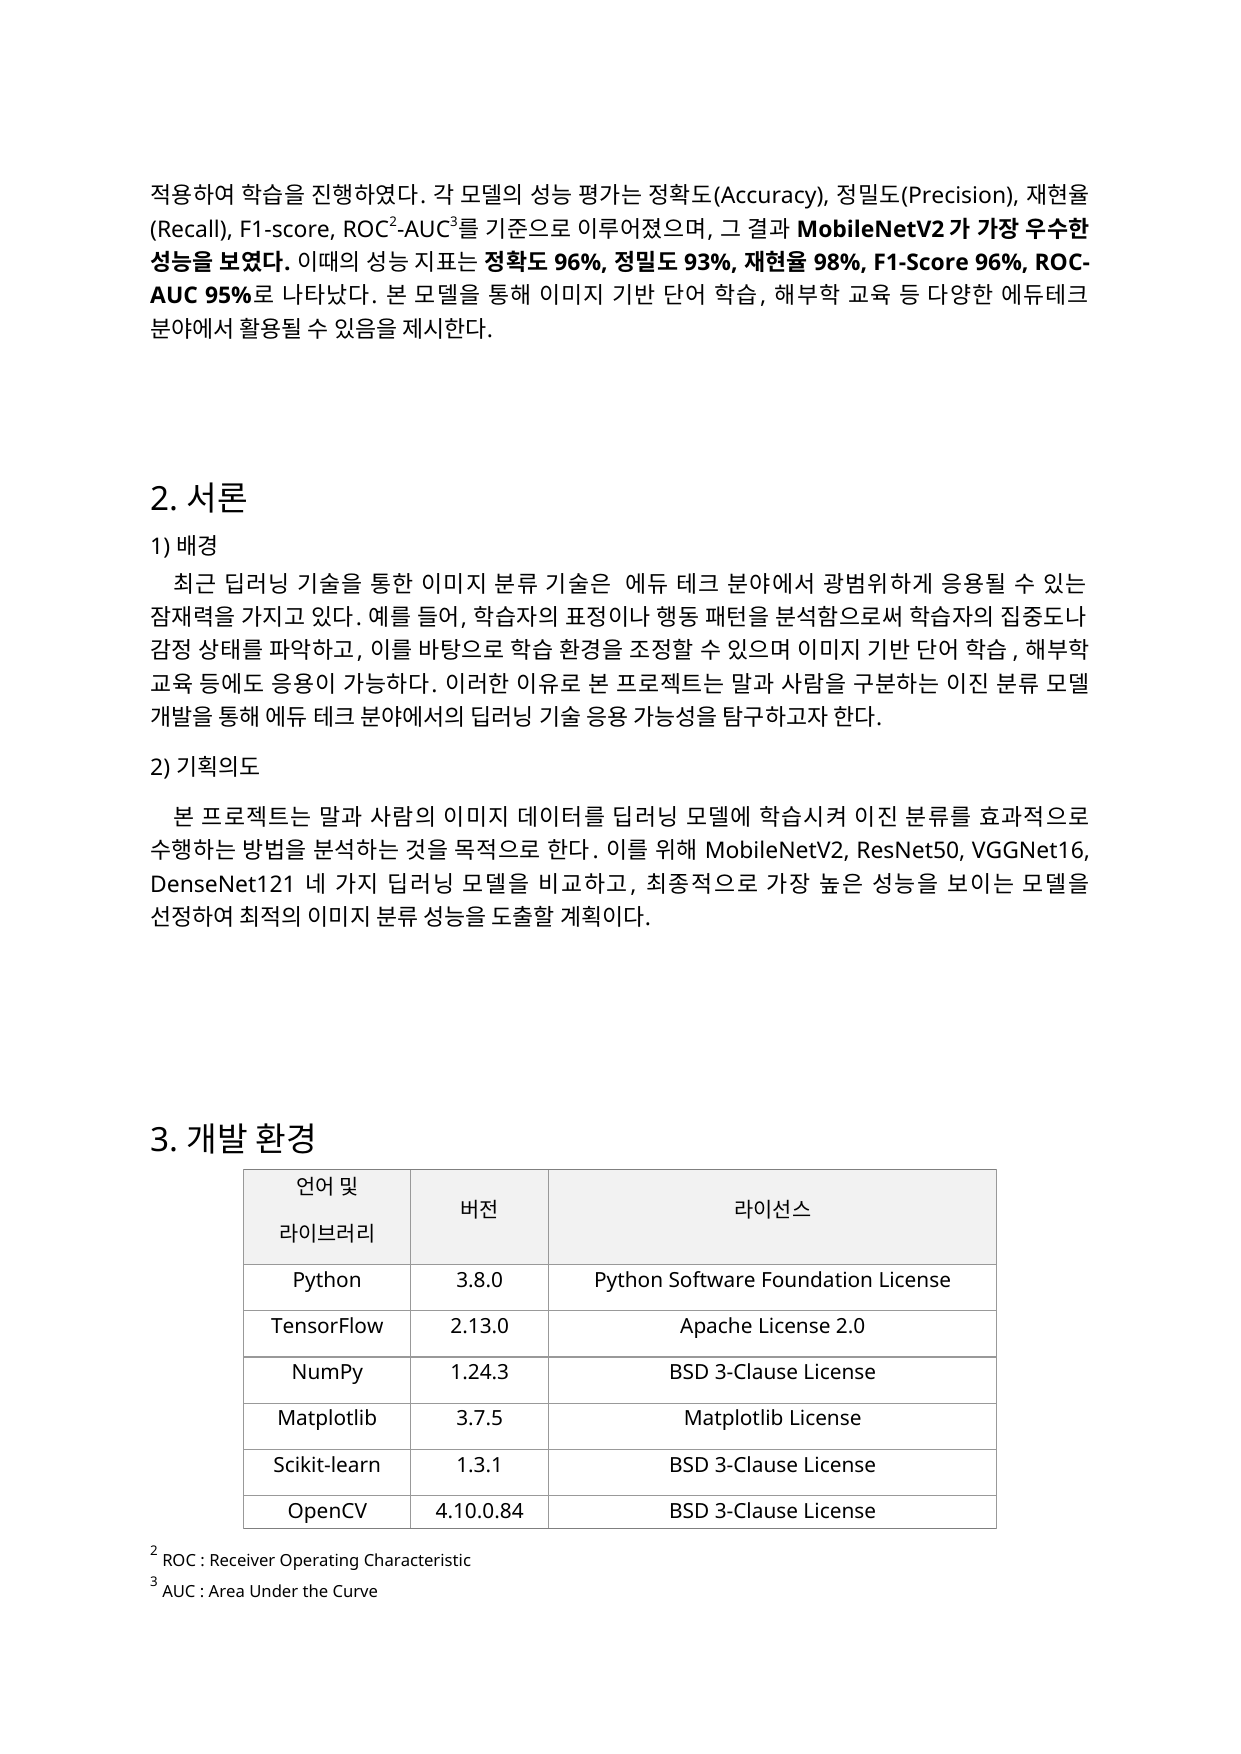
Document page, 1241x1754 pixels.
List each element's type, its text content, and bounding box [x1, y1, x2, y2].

table_cell 3.8.0 [411, 1265, 548, 1310]
table_cell Matplotlib [244, 1404, 410, 1449]
table_cell BSD 3-Clause License [549, 1450, 996, 1495]
text 2) 기획의도 [150, 749, 1090, 782]
text 본 프로젝트는 말과 사람의 이미지 데이터를 딥러닝 모델에 학습시켜 이진 분류를 효과적으로 수행하는 방법을 분석하는 것을 목적으로 한다. 이를 위해 MobileNetV2, ResNet50, VGGNet16, DenseNet121 네 가지 딥러닝 모델을 비교하고, 최종적으로 가장 높은 성능을 보이는 모델을 선정하여 최적의 이미지 분류 성능을 도출할 계획이다. [150, 799, 1090, 932]
text 최근 딥러닝 기술을 통한 이미지 분류 기술은 에듀 테크 분야에서 광범위하게 응용될 수 있는 잠재력을 가지고 있다. 예를 들어, 학습자의 표정이나 행동 패턴을 분석함으로써 학습자의 집중도나 감정 상태를 파악하고, 이를 바탕으로 학습 환경을 조정할 수 있으며 이미지 기반 단어 학습, 해부학 교육 등에도 응용이 가능하다. 이러한 이유로 본 프로젝트는 말과 사람을 구분하는 이진 분류 모델 개발을 통해 에듀 테크 분야에서의 딥러닝 기술 응용 가능성을 탐구하고자 한다. [150, 566, 1090, 732]
table_header 라이선스 [549, 1170, 996, 1264]
table_cell Python [244, 1265, 410, 1310]
table_cell 1.24.3 [411, 1358, 548, 1402]
table_cell Matplotlib License [549, 1404, 996, 1449]
table_cell 1.3.1 [411, 1450, 548, 1495]
table_cell BSD 3-Clause License [549, 1358, 996, 1402]
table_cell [549, 1496, 996, 1527]
table_cell Apache License 2.0 [549, 1311, 996, 1356]
table_header 언어 및 라이브러리 [244, 1170, 410, 1264]
table_cell Scikit-learn [244, 1450, 410, 1495]
table_cell 3.7.5 [411, 1404, 548, 1449]
subtitle 1) 배경 [150, 528, 1090, 561]
table_cell 4.10.0.84 [411, 1496, 548, 1527]
table_cell 2.13.0 [411, 1311, 548, 1356]
subtitle 2. 서론 [150, 471, 1090, 520]
table_cell OpenCV [244, 1496, 410, 1527]
table_header 버전 [411, 1170, 548, 1264]
table_cell Python Software Foundation License [549, 1265, 996, 1310]
subtitle 3. 개발 환경 [150, 1112, 1090, 1161]
table_cell NumPy [244, 1358, 410, 1402]
table_cell TensorFlow [244, 1311, 410, 1356]
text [150, 177, 1090, 344]
